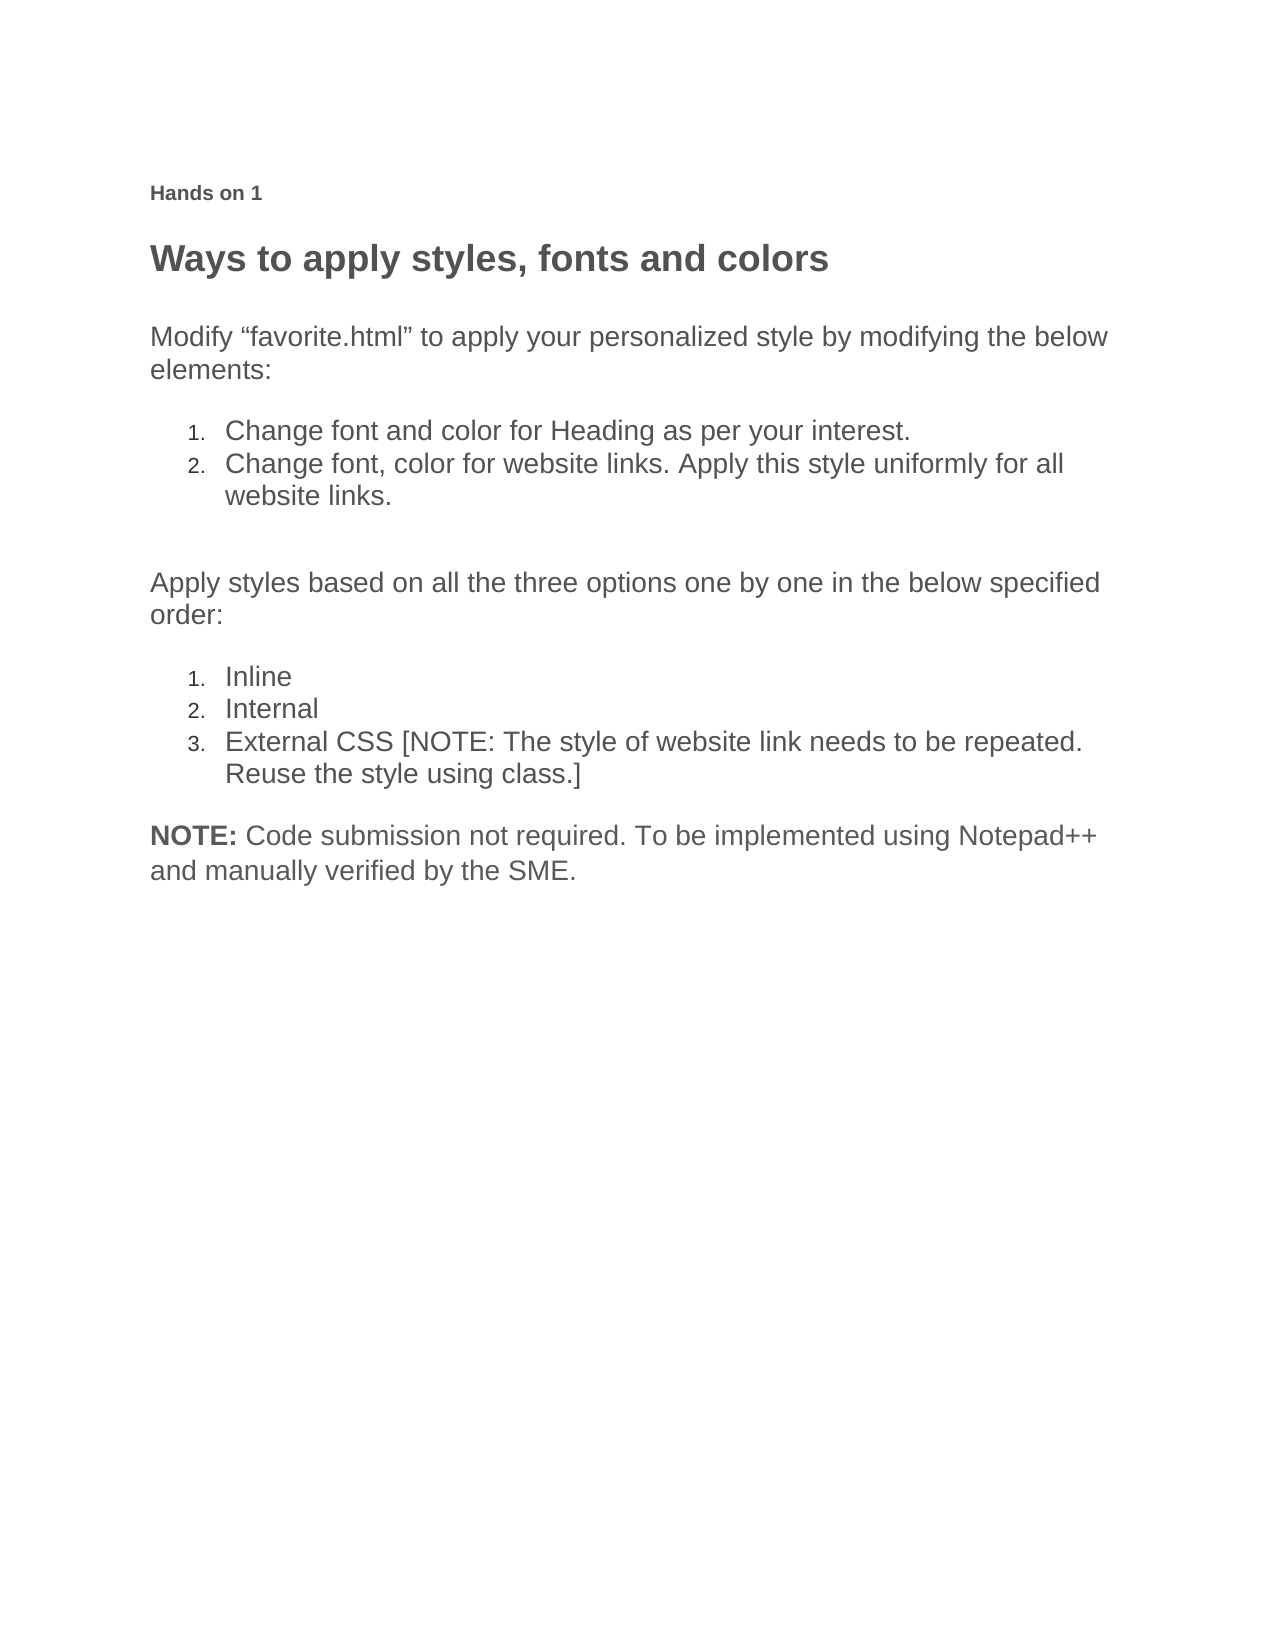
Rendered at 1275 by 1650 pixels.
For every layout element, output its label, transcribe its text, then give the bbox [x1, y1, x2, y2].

list Internal [187, 692, 1125, 725]
list Change font, color for website links. Apply this style uniformly for all website links. [187, 447, 1125, 512]
list Change font and color for Heading as per your interest. [187, 414, 1125, 447]
text Modify “favorite.html” to apply your personalized style by modifying the below elements: [150, 295, 1125, 385]
text NOTE: Code submission not required. To be implemented using Notepad++ and manually verified by the SME. [150, 819, 1125, 913]
text Hands on 1 [150, 181, 1125, 205]
list External CSS [NOTE: The style of website link needs to be repeated. Reuse the style using class.] [187, 725, 1125, 789]
text Ways to apply styles, fonts and colors [150, 236, 1125, 279]
list Inline [187, 660, 1125, 692]
text Apply styles based on all the three options one by one in the below specified order: [150, 541, 1125, 631]
